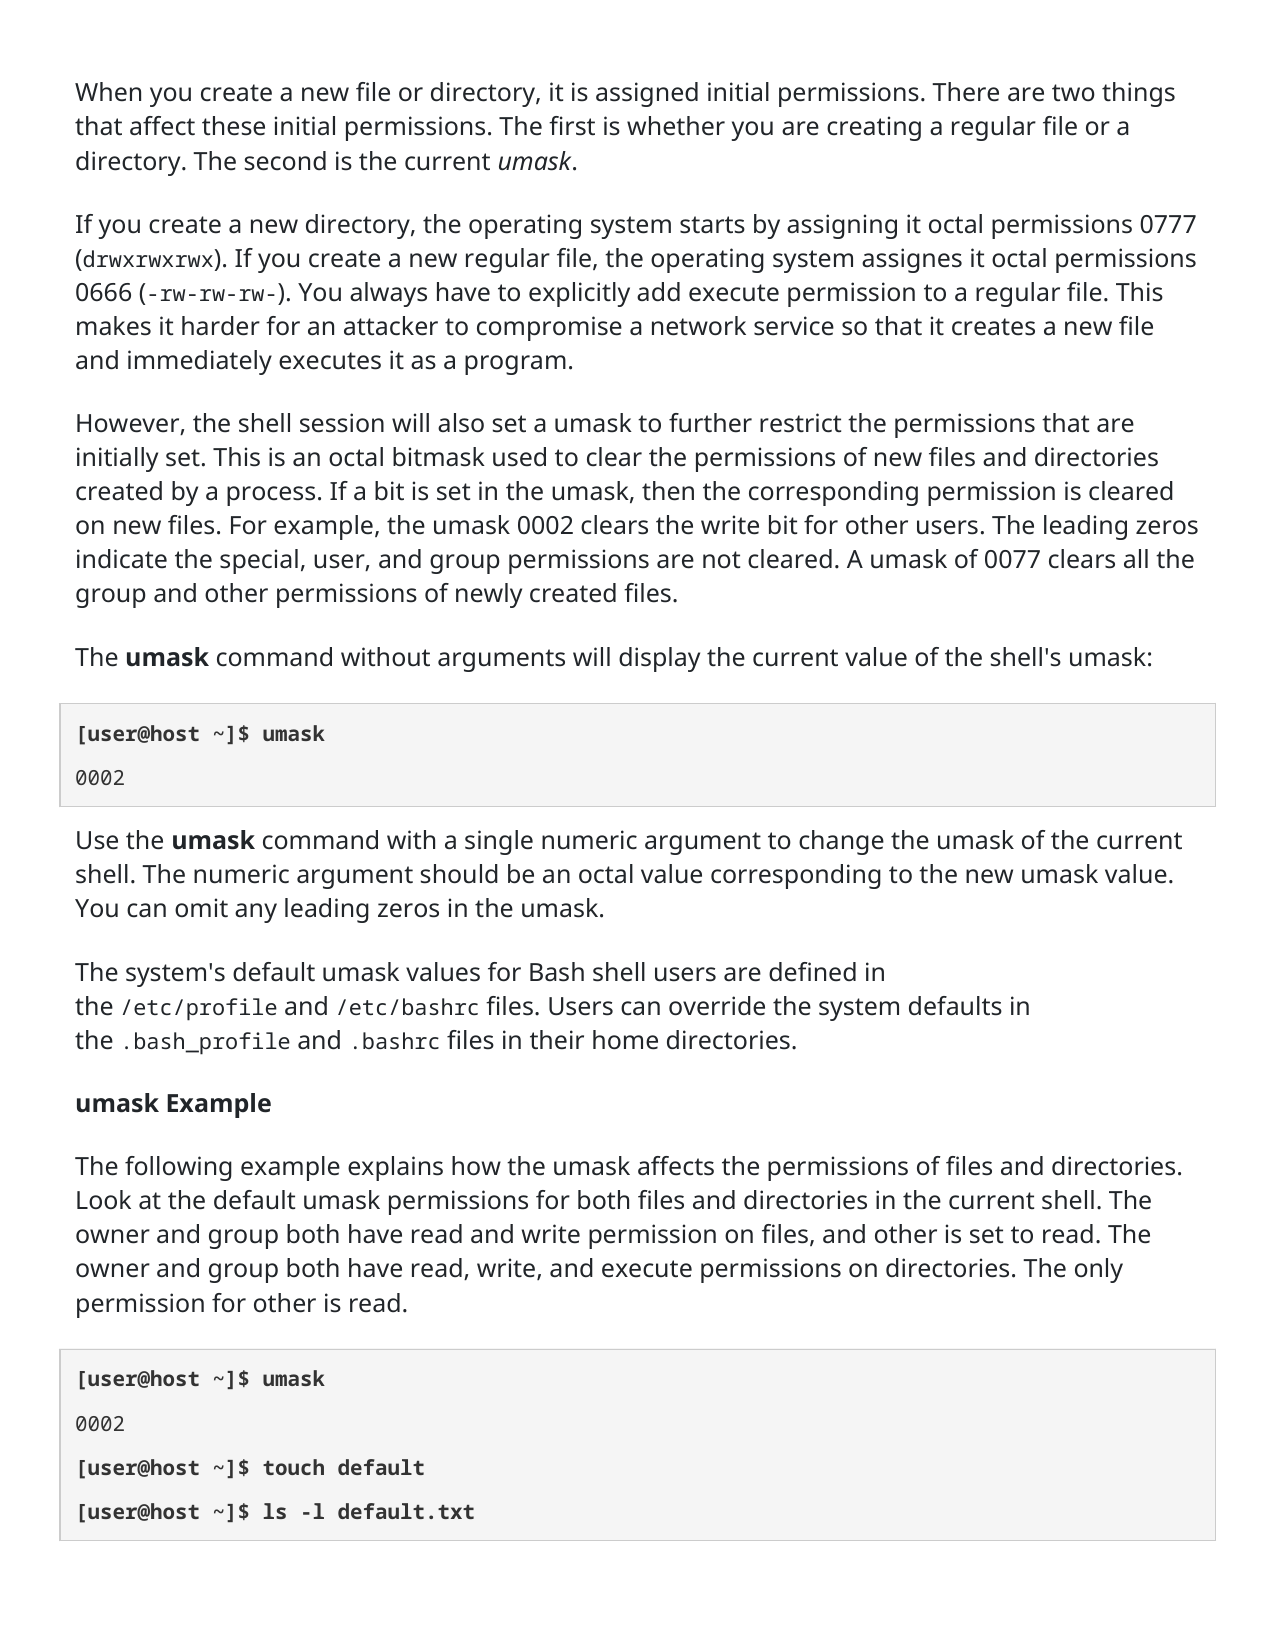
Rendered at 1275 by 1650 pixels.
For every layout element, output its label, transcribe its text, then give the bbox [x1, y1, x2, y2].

text The umask command without arguments will display the current value of the shell's umask: [75, 639, 1200, 673]
text However, the shell session will also set a umask to further restrict the permissions that are initially set. This is an octal bitmask used to clear the permissions of new files and directories created by a process. If a bit is set in the umask, then the corresponding permission is cleared on new files. For example, the umask 0002 clears the write bit for other users. The leading zeros indicate the special, user, and group permissions are not cleared. A umask of 0077 clears all the group and other permissions of newly created files. [75, 406, 1200, 610]
text The system's default umask values for Bash shell users are defined in the /etc/profile and /etc/bashrc files. Users can override the system defaults in the .bash_profile and .bashrc files in their home directories. [75, 954, 1200, 1057]
text [user@host ~]$ touch default [61, 1437, 1215, 1481]
text [user@host ~]$ ls -l default.txt [61, 1481, 1215, 1540]
text Use the umask command with a single numeric argument to change the umask of the current shell. The numeric argument should be an octal value corresponding to the new umask value. You can omit any leading zeros in the umask. [75, 823, 1200, 925]
text 0002 [61, 747, 1215, 806]
text umask Example [75, 1086, 1200, 1120]
text If you create a new directory, the operating system starts by assigning it octal permissions 0777 (drwxrwxrwx). If you create a new regular file, the operating system assignes it octal permissions 0666 (-rw-rw-rw-). You always have to explicitly add execute permission to a regular file. This makes it harder for an attacker to compromise a network service so that it creates a new file and immediately executes it as a program. [75, 206, 1200, 377]
text [user@host ~]$ umask [61, 704, 1215, 747]
text When you create a new file or directory, it is assigned initial permissions. There are two things that affect these initial permissions. The first is whether you are creating a regular file or a directory. The second is the current umask. [75, 75, 1200, 177]
text [user@host ~]$ umask [61, 1350, 1215, 1392]
text The following example explains how the umask affects the permissions of files and directories. Look at the default umask permissions for both files and directories in the current shell. The owner and group both have read and write permission on files, and other is set to read. The owner and group both have read, write, and execute permissions on directories. The only permission for other is read. [75, 1149, 1200, 1319]
text 0002 [61, 1392, 1215, 1437]
